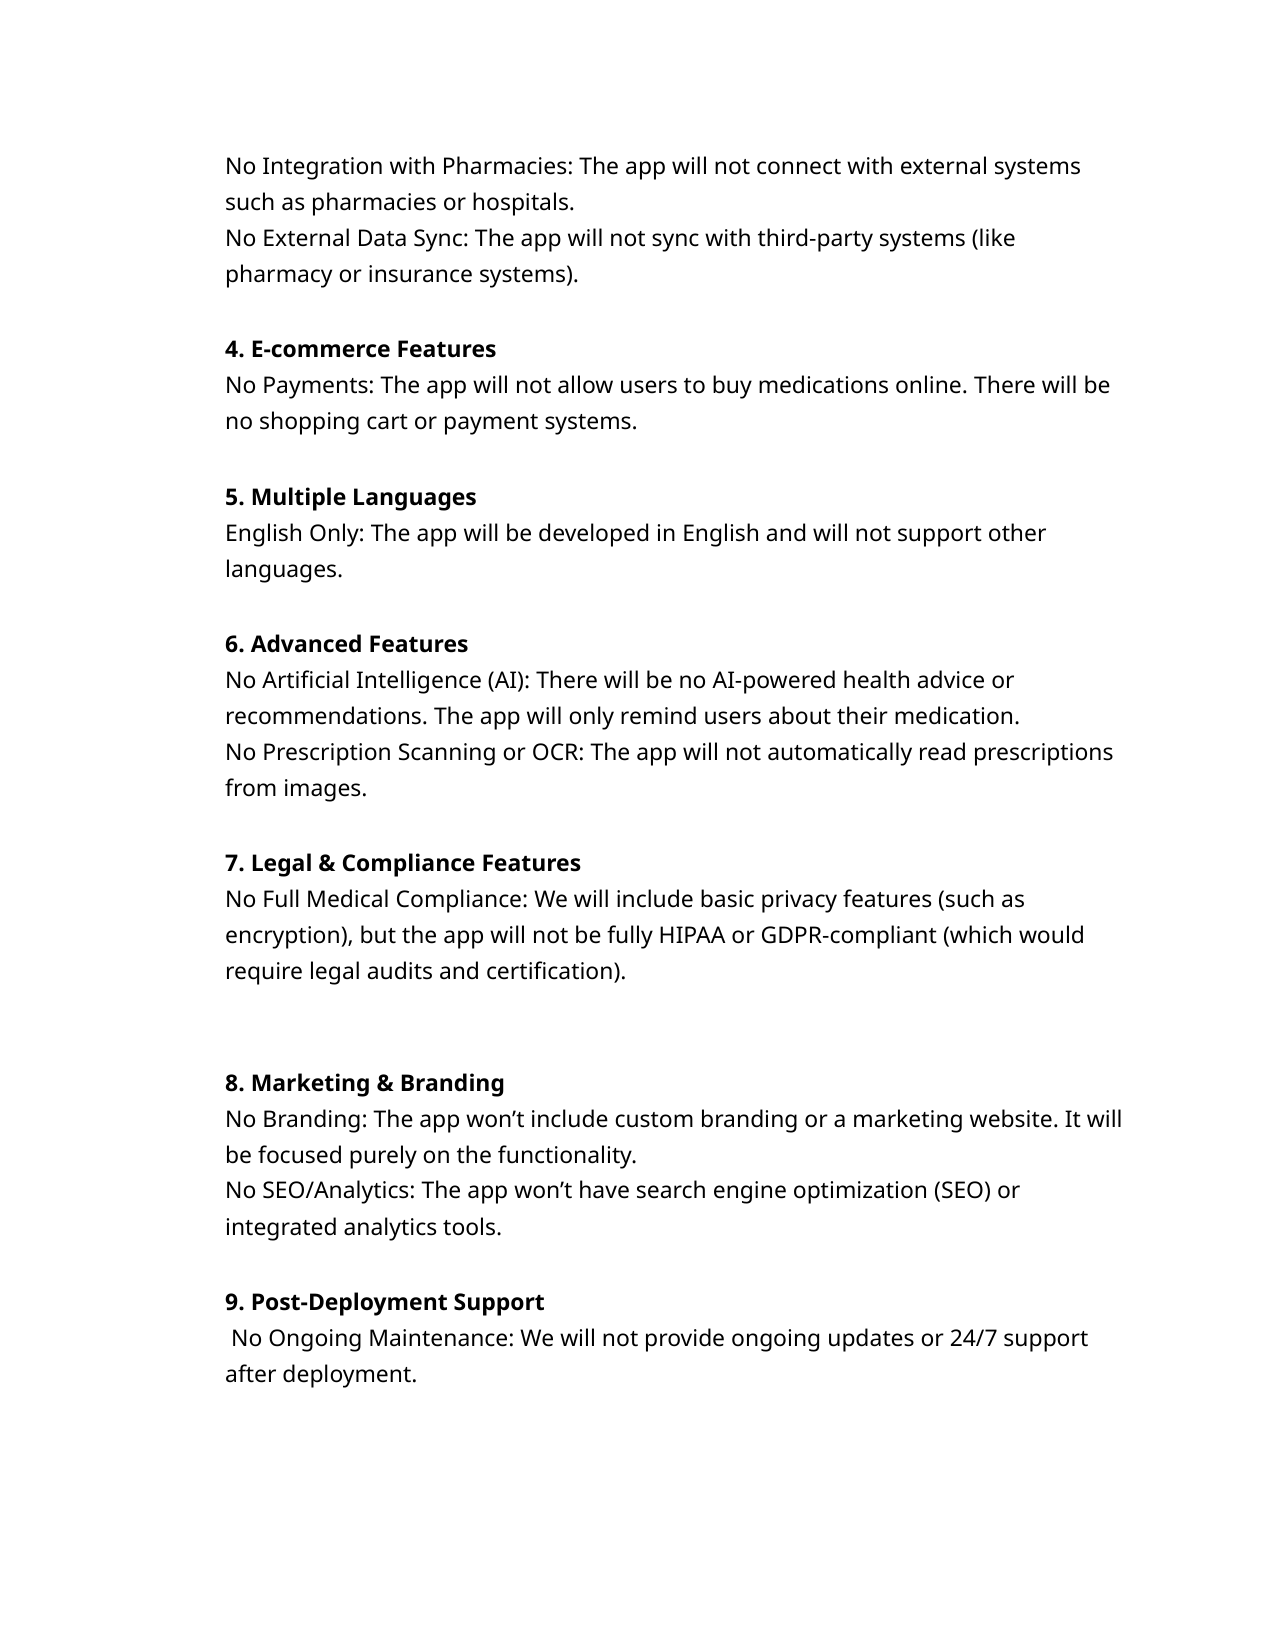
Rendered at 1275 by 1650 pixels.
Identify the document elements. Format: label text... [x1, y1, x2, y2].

list No Full Medical Compliance: We will include basic privacy features (such as encryption), but the app will not be fully HIPAA or GDPR-compliant (which would require legal audits and certification). [225, 883, 1125, 1062]
list 9. Post-Deployment Support [225, 1286, 1125, 1317]
list 7. Legal & Compliance Features [225, 847, 1125, 879]
list No Branding: The app won’t include custom branding or a marketing website. It will be focused purely on the functionality. [225, 1103, 1125, 1170]
list No Prescription Scanning or OCR: The app will not automatically read prescriptions from images. [225, 736, 1125, 842]
list No Ongoing Maintenance: We will not provide ongoing updates or 24/7 support after deployment. [225, 1322, 1125, 1389]
list 6. Advanced Features [225, 628, 1125, 659]
list No SEO/Analytics: The app won’t have search engine optimization (SEO) or integrated analytics tools. [225, 1174, 1125, 1281]
list No Artificial Intelligence (AI): There will be no AI-powered health advice or recommendations. The app will only remind users about their medication. [225, 664, 1125, 731]
list No External Data Sync: The app will not sync with third-party systems (like pharmacy or insurance systems). [225, 222, 1125, 328]
list 8. Marketing & Branding [225, 1067, 1125, 1098]
list 5. Multiple Languages English Only: The app will be developed in English and will not support other languages. [225, 481, 1125, 623]
list No Integration with Pharmacies: The app will not connect with external systems such as pharmacies or hospitals. [225, 150, 1125, 217]
list 4. E-commerce Features No Payments: The app will not allow users to buy medications online. There will be no shopping cart or payment systems. [225, 333, 1125, 476]
